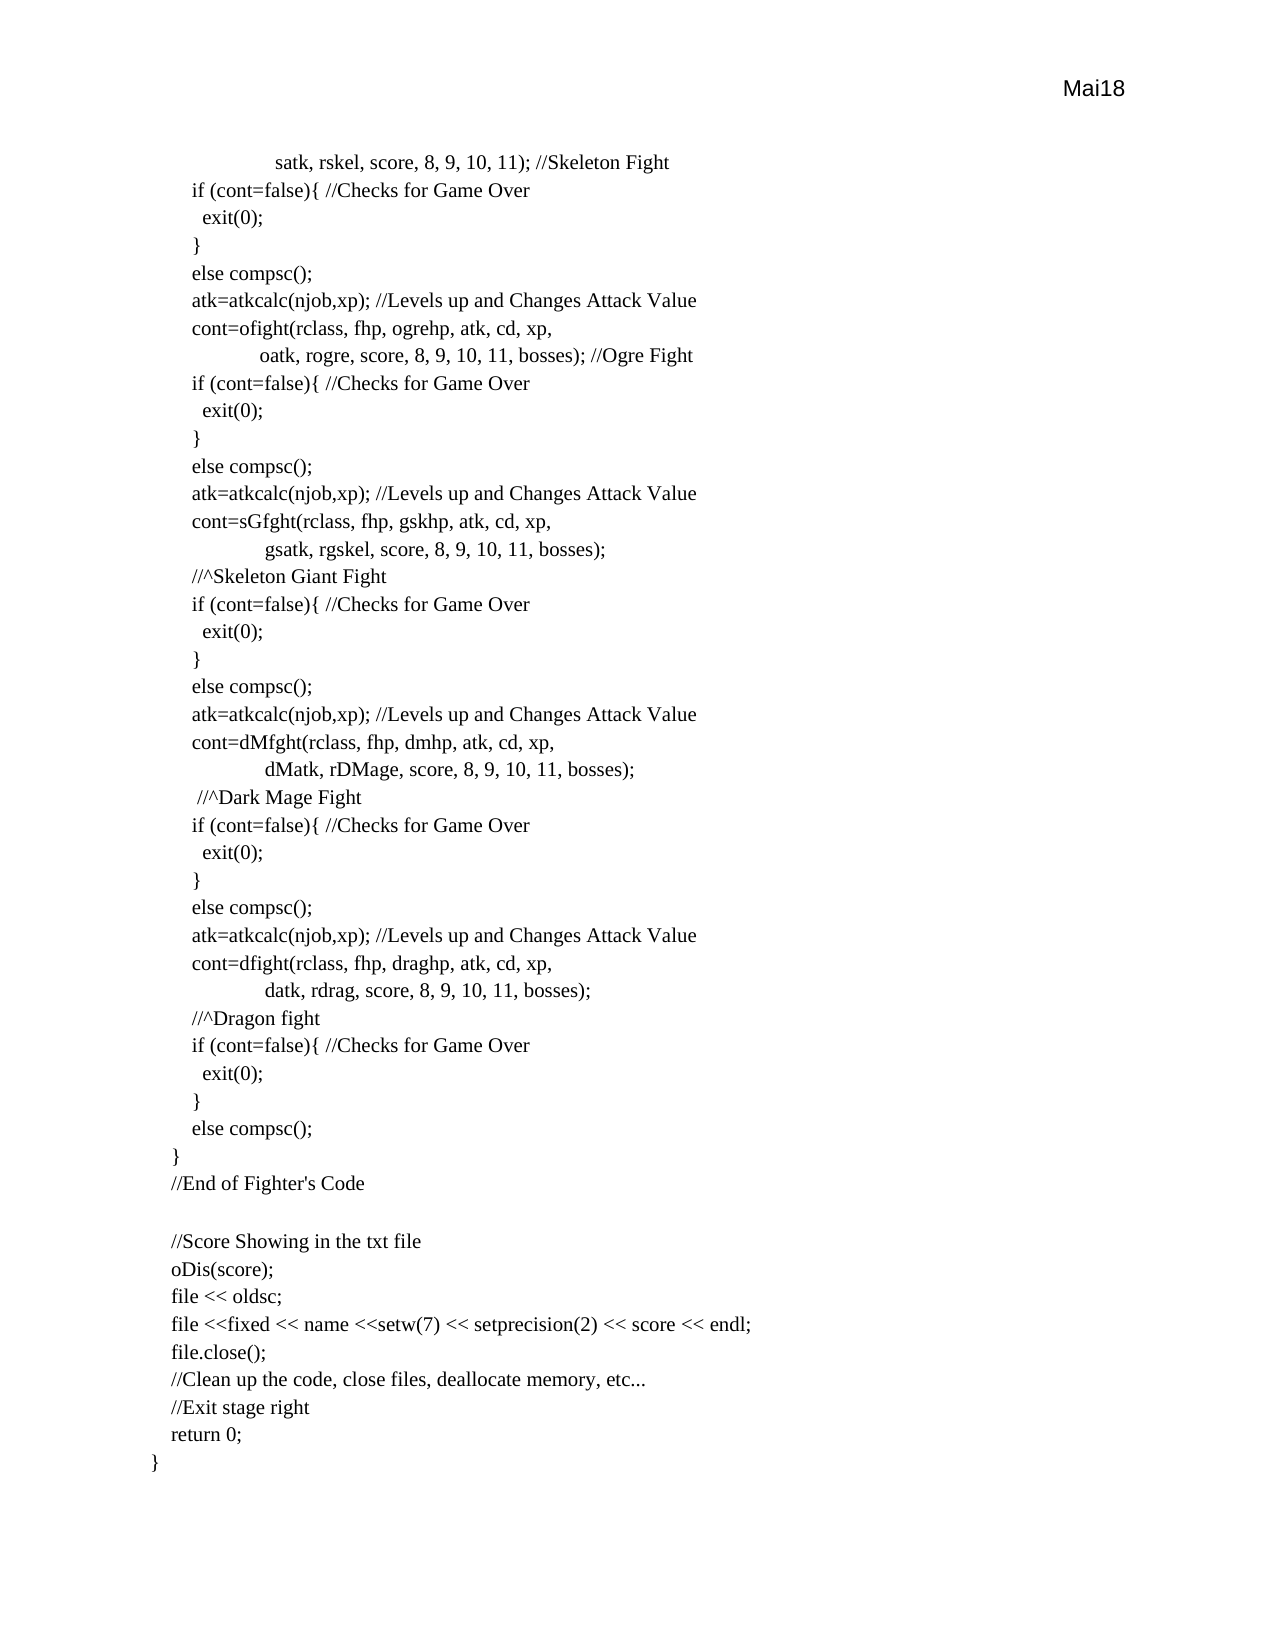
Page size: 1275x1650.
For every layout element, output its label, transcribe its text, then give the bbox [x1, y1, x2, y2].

text atk=atkcalc(njob,xp); //Levels up and Changes Attack Value [150, 923, 1125, 947]
text cont=dfight(rclass, fhp, draghp, atk, cd, xp, [150, 951, 1125, 974]
text if (cont=false){ //Checks for Game Over [150, 178, 1125, 202]
text exit(0); [150, 840, 1125, 864]
text atk=atkcalc(njob,xp); //Levels up and Changes Attack Value [150, 702, 1125, 726]
text dMatk, rDMage, score, 8, 9, 10, 11, bosses); [150, 757, 1125, 781]
text return 0; [150, 1422, 1125, 1446]
text cont=dMfght(rclass, fhp, dmhp, atk, cd, xp, [150, 730, 1125, 754]
text else compsc(); [150, 454, 1125, 478]
text if (cont=false){ //Checks for Game Over [150, 592, 1125, 616]
text } [150, 426, 1125, 450]
text if (cont=false){ //Checks for Game Over [150, 371, 1125, 395]
text else compsc(); [150, 674, 1125, 698]
text } [150, 233, 1125, 257]
text exit(0); [150, 619, 1125, 643]
text datk, rdrag, score, 8, 9, 10, 11, bosses); [150, 978, 1125, 1002]
text cont=ofight(rclass, fhp, ogrehp, atk, cd, xp, [150, 316, 1125, 340]
text } [150, 868, 1125, 892]
text else compsc(); [150, 260, 1125, 284]
text } [150, 1088, 1125, 1113]
text exit(0); [150, 1061, 1125, 1085]
text //^Skeleton Giant Fight [150, 564, 1125, 588]
text //Exit stage right [150, 1395, 1125, 1419]
text } [150, 1144, 1125, 1168]
text exit(0); [150, 205, 1125, 229]
text //Score Showing in the txt file [150, 1229, 1125, 1253]
text exit(0); [150, 398, 1125, 422]
text //^Dark Mage Fight [150, 785, 1125, 809]
text gsatk, rgskel, score, 8, 9, 10, 11, bosses); [150, 536, 1125, 561]
text //End of Fighter's Code [150, 1171, 1125, 1195]
text //Clean up the code, close files, deallocate memory, etc... [150, 1367, 1125, 1391]
text satk, rskel, score, 8, 9, 10, 11); //Skeleton Fight [150, 150, 1125, 174]
text cont=sGfght(rclass, fhp, gskhp, atk, cd, xp, [150, 509, 1125, 533]
text oDis(score); [150, 1257, 1125, 1281]
text atk=atkcalc(njob,xp); //Levels up and Changes Attack Value [150, 481, 1125, 505]
text oatk, rogre, score, 8, 9, 10, 11, bosses); //Ogre Fight [150, 343, 1125, 367]
text else compsc(); [150, 895, 1125, 919]
text file << oldsc; [150, 1284, 1125, 1308]
text atk=atkcalc(njob,xp); //Levels up and Changes Attack Value [150, 288, 1125, 312]
text } [150, 1450, 1125, 1474]
text else compsc(); [150, 1116, 1125, 1140]
text //^Dragon fight [150, 1006, 1125, 1030]
text if (cont=false){ //Checks for Game Over [150, 812, 1125, 837]
text } [150, 647, 1125, 671]
text file <<fixed << name <<setw(7) << setprecision(2) << score << endl; [150, 1312, 1125, 1336]
text file.close(); [150, 1339, 1125, 1364]
text if (cont=false){ //Checks for Game Over [150, 1033, 1125, 1057]
